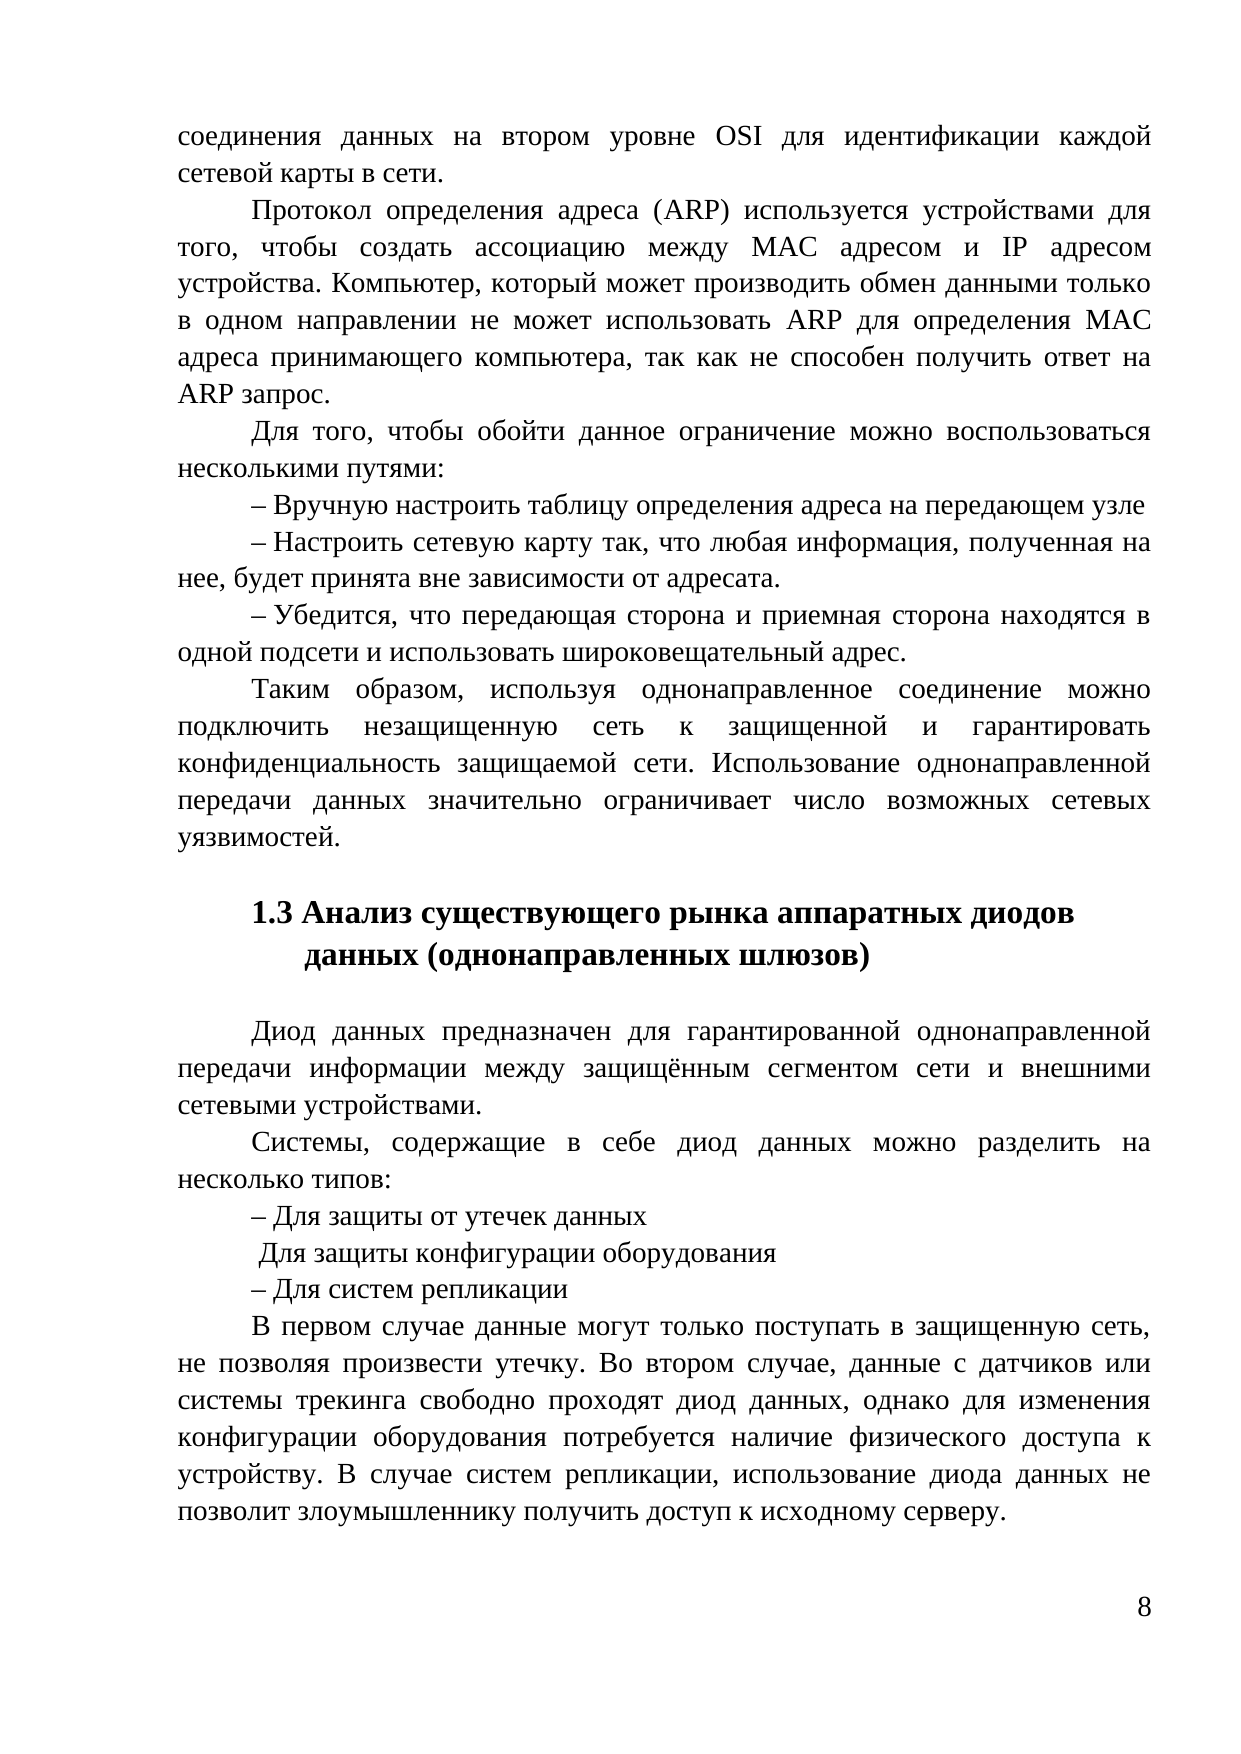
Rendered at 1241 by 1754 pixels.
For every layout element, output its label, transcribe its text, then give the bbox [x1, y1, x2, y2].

text Системы, содержащие в себе диод данных можно разделить на несколько типов: [177, 1124, 1152, 1194]
text – Вручную настроить таблицу определения адреса на передающем узле [177, 487, 1152, 520]
title 1.3 Анализ существующего рынка аппаратных диодов данных (однонаправленных шлюзов) [251, 892, 1152, 973]
text – Настроить сетевую карту так, что любая информация, полученная на нее, будет принята вне зависимости от адресата. [177, 524, 1152, 594]
text Для того, чтобы обойти данное ограничение можно воспользоваться несколькими путями: [177, 413, 1152, 483]
text Протокол определения адреса (ARP) используется устройствами для того, чтобы создать ассоциацию между MAC адресом и IP адресом устройства. Компьютер, который может производить обмен данными только в одном направлении не может использовать ARP для определения MAC адреса принимающего компьютера, так как не способен получить ответ на ARP запрос. [177, 192, 1152, 410]
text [177, 118, 1152, 188]
text – Для защиты от утечек данных [177, 1198, 1152, 1231]
text В первом случае данные могут только поступать в защищенную сеть, не позволяя произвести утечку. Во втором случае, данные с датчиков или системы трекинга свободно проходят диод данных, однако для изменения конфигурации оборудования потребуется наличие физического доступа к устройству. В случае систем репликации, использование диода данных не позволит злоумышленнику получить доступ к исходному серверу. [177, 1308, 1152, 1526]
text Диод данных предназначен для гарантированной однонаправленной передачи информации между защищённым сегментом сети и внешними сетевыми устройствами. [177, 1013, 1152, 1121]
text Таким образом, используя однонаправленное соединение можно подключить незащищенную сеть к защищенной и гарантировать конфиденциальность защищаемой сети. Использование однонаправленной передачи данных значительно ограничивает число возможных сетевых уязвимостей. [177, 671, 1152, 852]
text Для защиты конфигурации оборудования [177, 1235, 1152, 1268]
text – Для систем репликации [177, 1272, 1152, 1305]
text – Убедится, что передающая сторона и приемная сторона находятся в одной подсети и использовать широковещательный адрес. [177, 597, 1152, 668]
